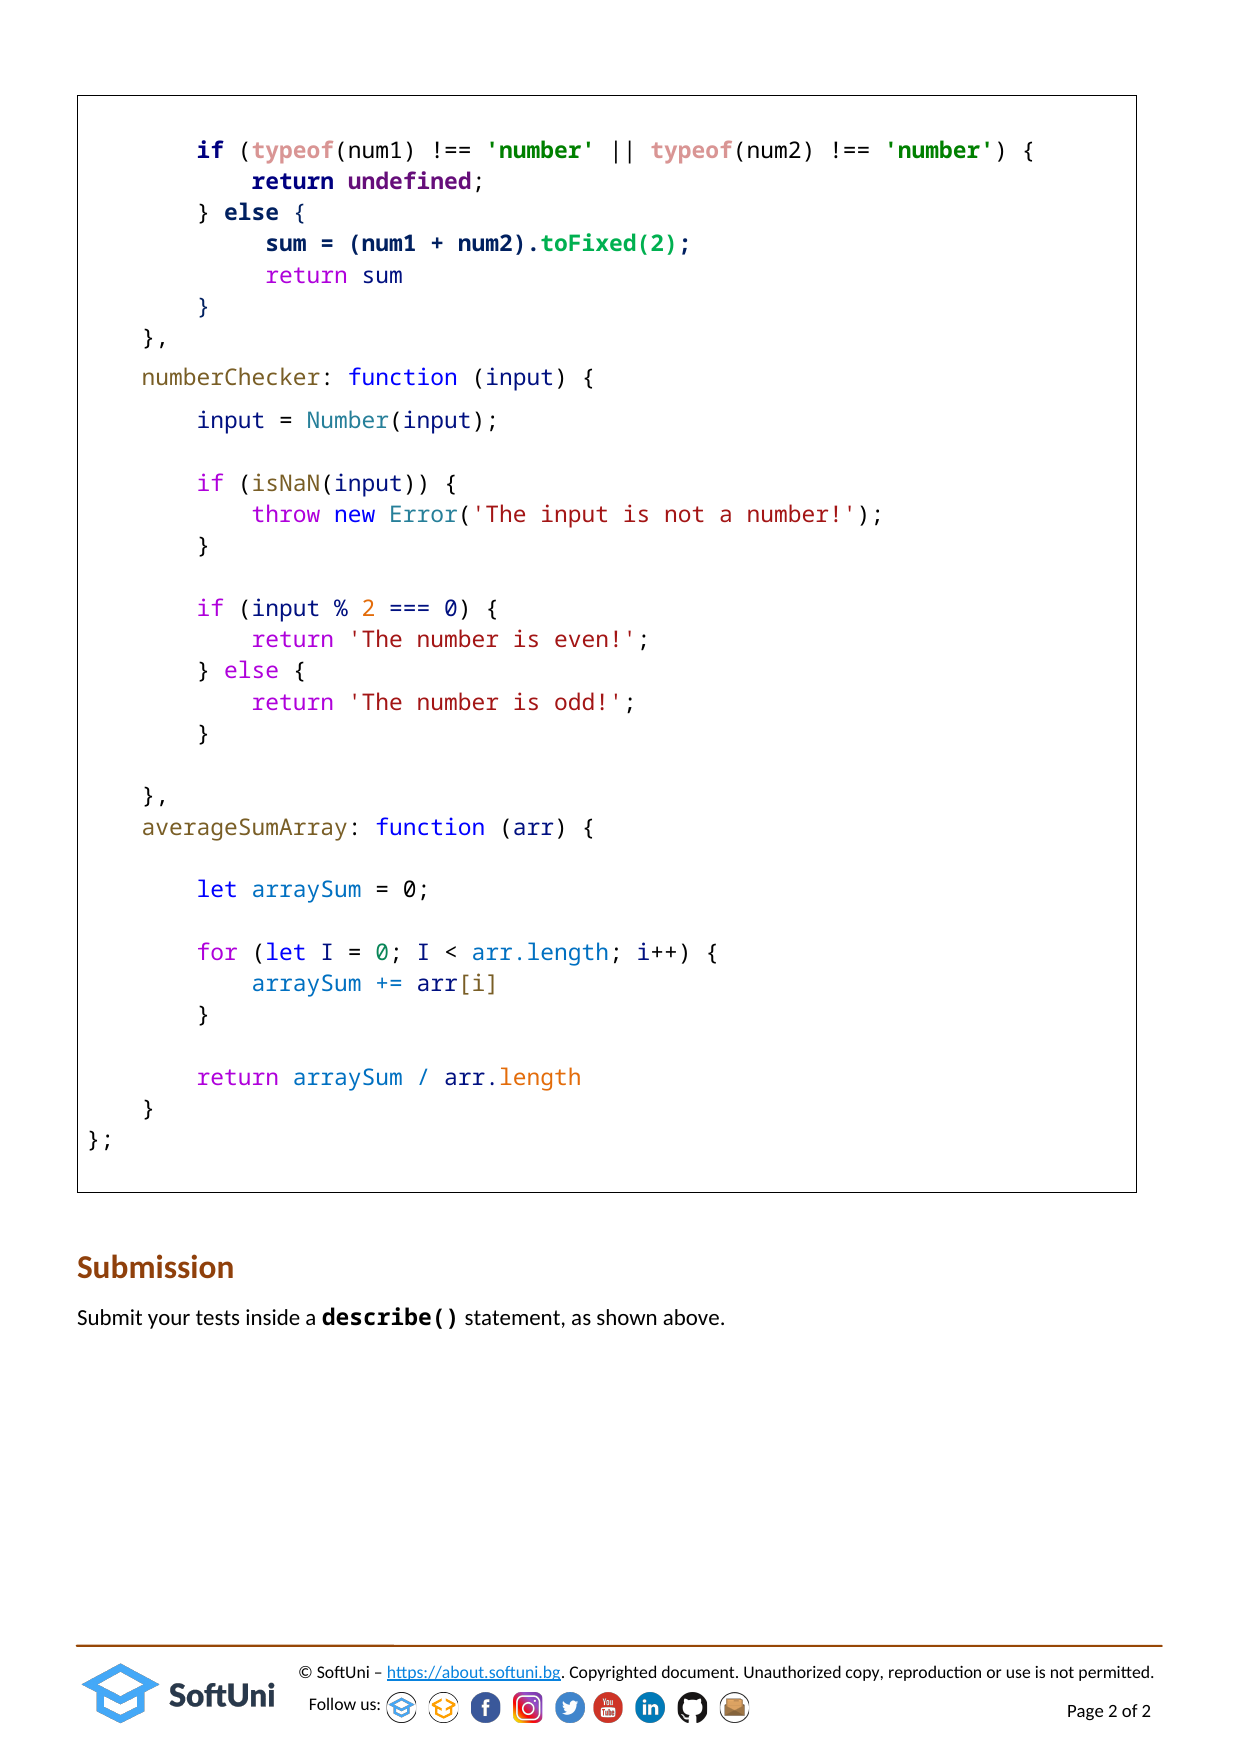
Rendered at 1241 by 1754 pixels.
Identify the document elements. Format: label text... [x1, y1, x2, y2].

picture [656, 1692, 665, 1701]
picture [593, 1692, 623, 1723]
subtitle Submission [77, 1246, 1163, 1286]
picture [719, 1692, 750, 1723]
picture [677, 1692, 708, 1723]
picture [75, 1658, 281, 1729]
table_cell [78, 96, 1136, 1192]
picture [656, 1714, 665, 1723]
picture [471, 1692, 501, 1723]
picture [635, 1692, 644, 1701]
picture [428, 1692, 459, 1723]
picture [635, 1714, 644, 1723]
picture [649, 1705, 658, 1714]
picture [555, 1692, 585, 1723]
picture [513, 1692, 543, 1723]
picture [386, 1692, 417, 1723]
text Submit your tests inside a describe() statement, as shown above. [77, 1301, 1163, 1332]
